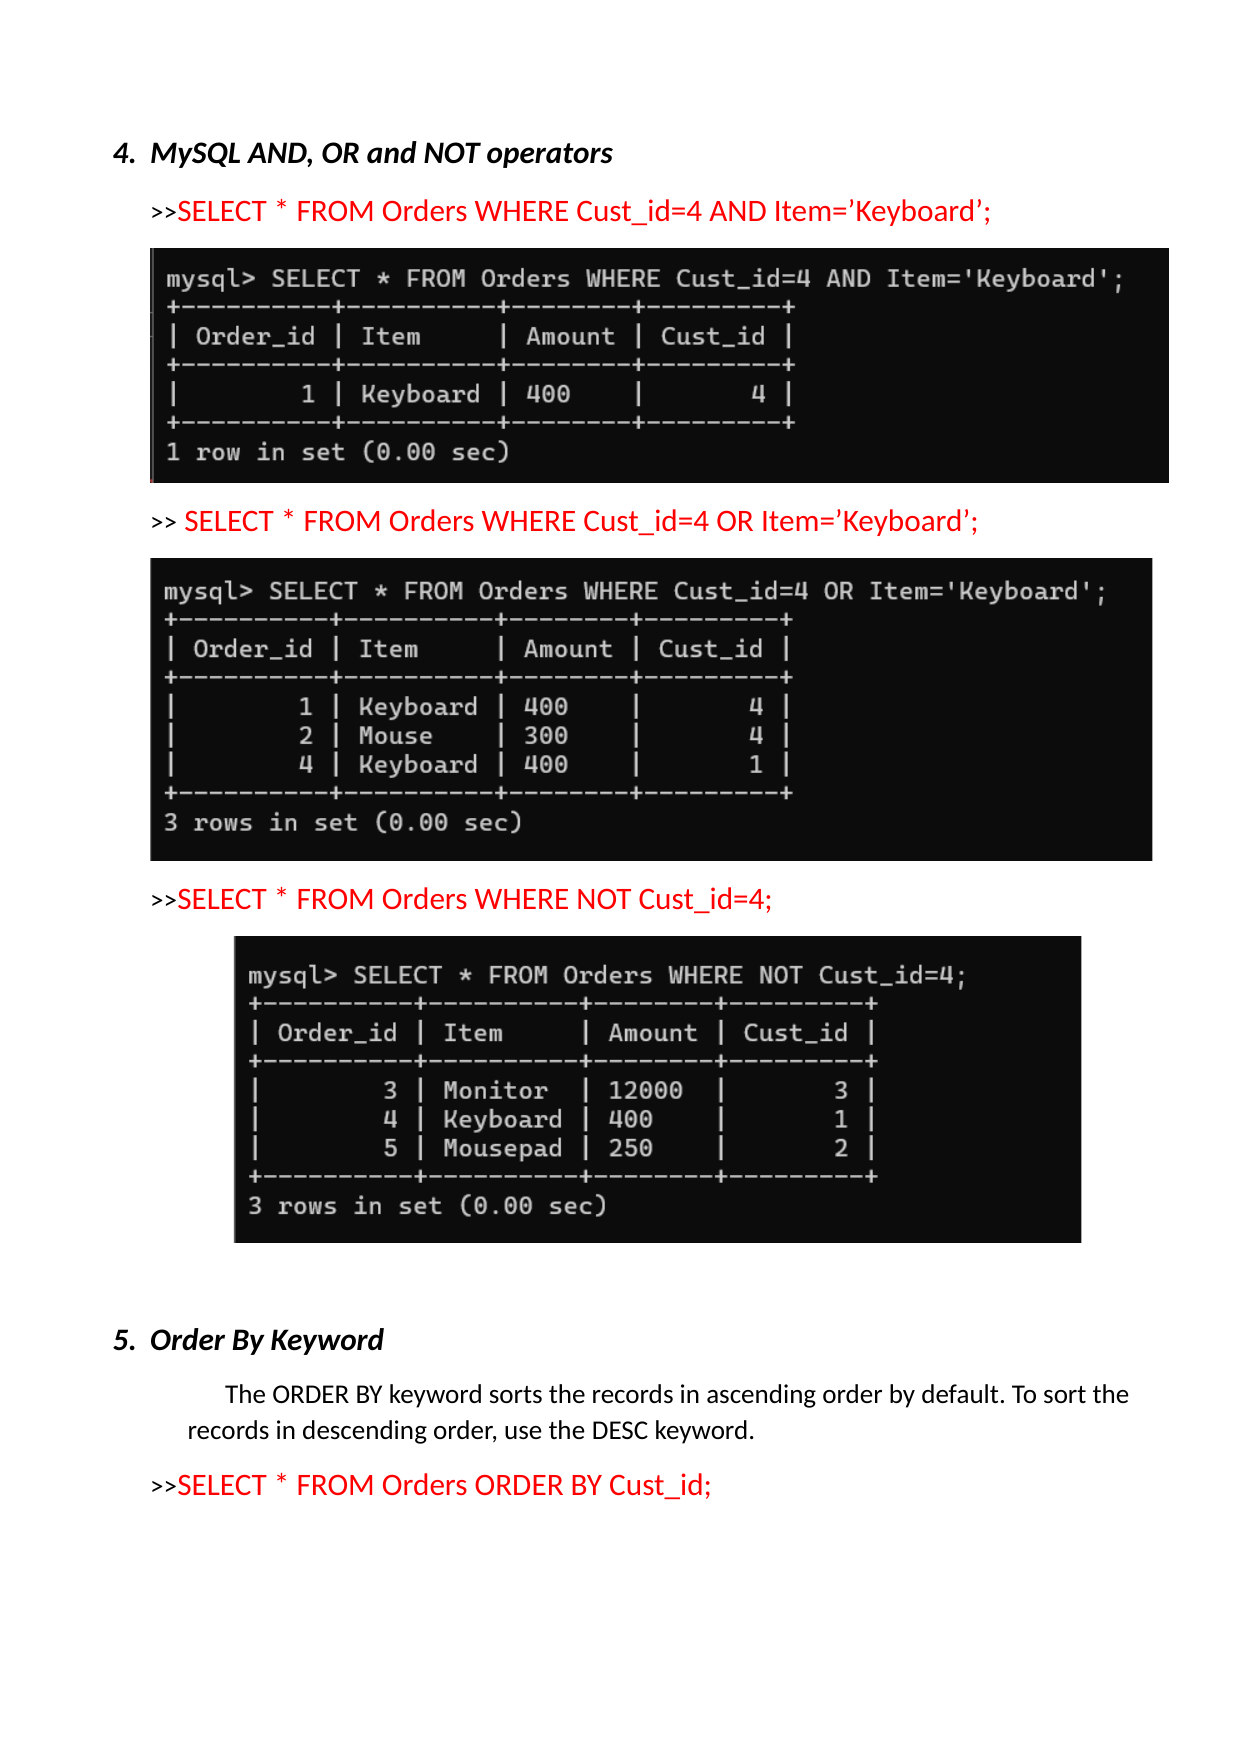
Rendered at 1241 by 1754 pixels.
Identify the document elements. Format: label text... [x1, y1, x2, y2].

list MySQL AND, OR and NOT operators [112, 133, 1165, 171]
text >>SELECT * FROM Orders ORDER BY Cust_id; [75, 1465, 1165, 1503]
text >>SELECT * FROM Orders WHERE Cust_id=4 AND Item=’Keyboard’; [112, 191, 1165, 229]
text The ORDER BY keyword sorts the records in ascending order by default. To sort the records in descending order, use the DESC keyword. [187, 1377, 1165, 1446]
text >> SELECT * FROM Orders WHERE Cust_id=4 OR Item=’Keyboard’; [112, 501, 1165, 539]
list Order By Keyword [112, 1320, 1165, 1358]
text >>SELECT * FROM Orders WHERE NOT Cust_id=4; [112, 879, 1165, 917]
picture [233, 936, 1082, 1243]
picture [150, 248, 1169, 483]
picture [150, 558, 1153, 861]
